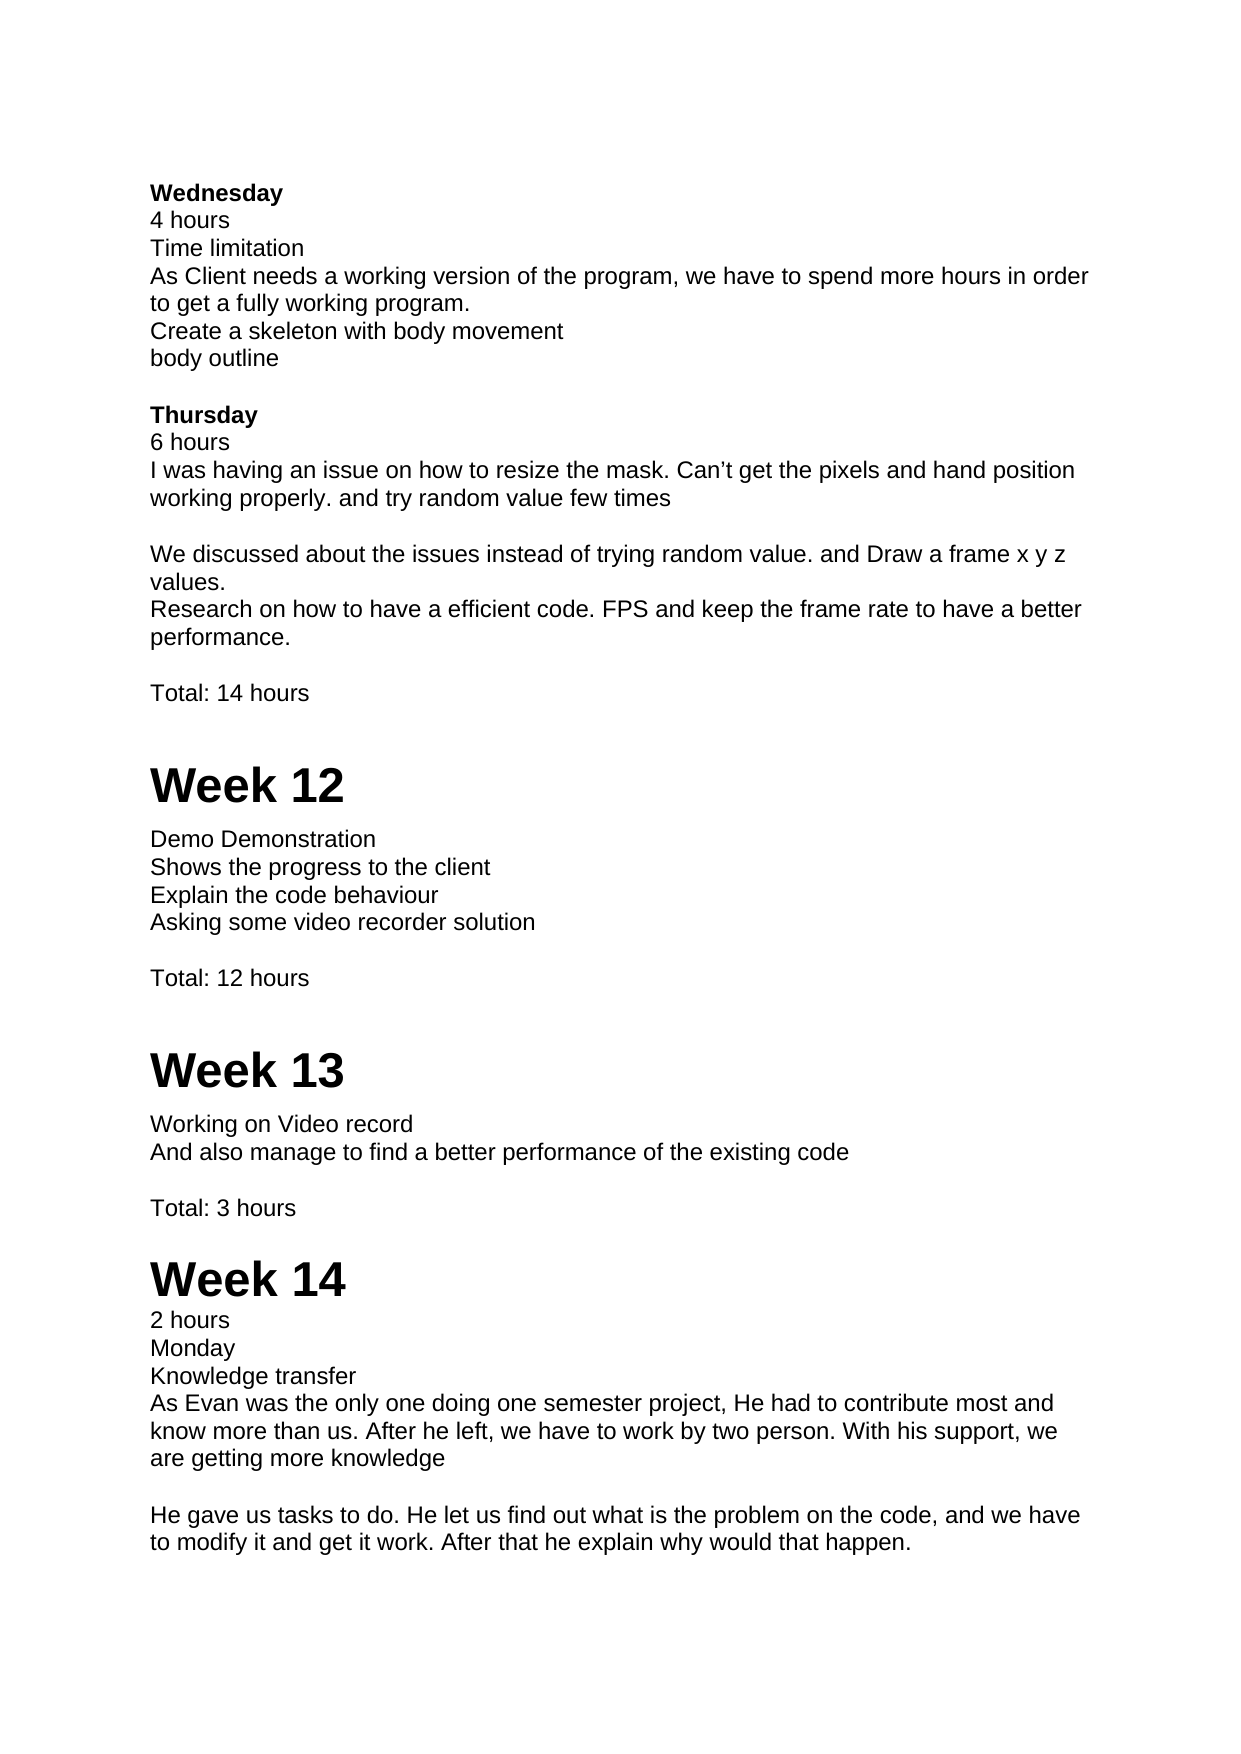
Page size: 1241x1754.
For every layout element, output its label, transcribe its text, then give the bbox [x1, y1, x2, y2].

text I was having an issue on how to resize the mask. Can’t get the pixels and hand position working properly. and try random value few times [150, 456, 1090, 511]
text Total: 14 hours [150, 679, 1090, 707]
text Week 13 [150, 1041, 1090, 1097]
text Week 12 [150, 757, 1090, 813]
text Create a skeleton with body movement [150, 317, 1090, 344]
text And also manage to find a better performance of the existing code [150, 1137, 1090, 1165]
text Total: 3 hours [150, 1194, 1090, 1221]
text We discussed about the issues instead of trying random value. and Draw a frame x y z values. [150, 540, 1090, 595]
text Asking some video recorder solution [150, 908, 1090, 936]
text Time limitation [150, 234, 1090, 262]
text Monday [150, 1334, 1090, 1362]
text Explain the code behaviour [150, 881, 1090, 908]
text Wednesday [150, 179, 1090, 206]
text Knowledge transfer [150, 1362, 1090, 1389]
text As Client needs a working version of the program, we have to spend more hours in order to get a fully working program. [150, 262, 1090, 317]
text Working on Video record [150, 1110, 1090, 1137]
text Week 14 [150, 1250, 1090, 1306]
text Thursday [150, 401, 1090, 428]
text Total: 12 hours [150, 963, 1090, 991]
text He gave us tasks to do. He let us find out what is the problem on the code, and we have to modify it and get it work. After that he explain why would that happen. [150, 1501, 1090, 1556]
text Shows the progress to the client [150, 853, 1090, 881]
text body outline [150, 344, 1090, 372]
text 4 hours [150, 206, 1090, 234]
text Research on how to have a efficient code. FPS and keep the frame rate to have a better performance. [150, 595, 1090, 650]
text 2 hours [150, 1306, 1090, 1334]
text 6 hours [150, 428, 1090, 456]
text Demo Demonstration [150, 825, 1090, 853]
text As Evan was the only one doing one semester project, He had to contribute most and know more than us. After he left, we have to work by two person. With his support, we are getting more knowledge [150, 1389, 1090, 1472]
